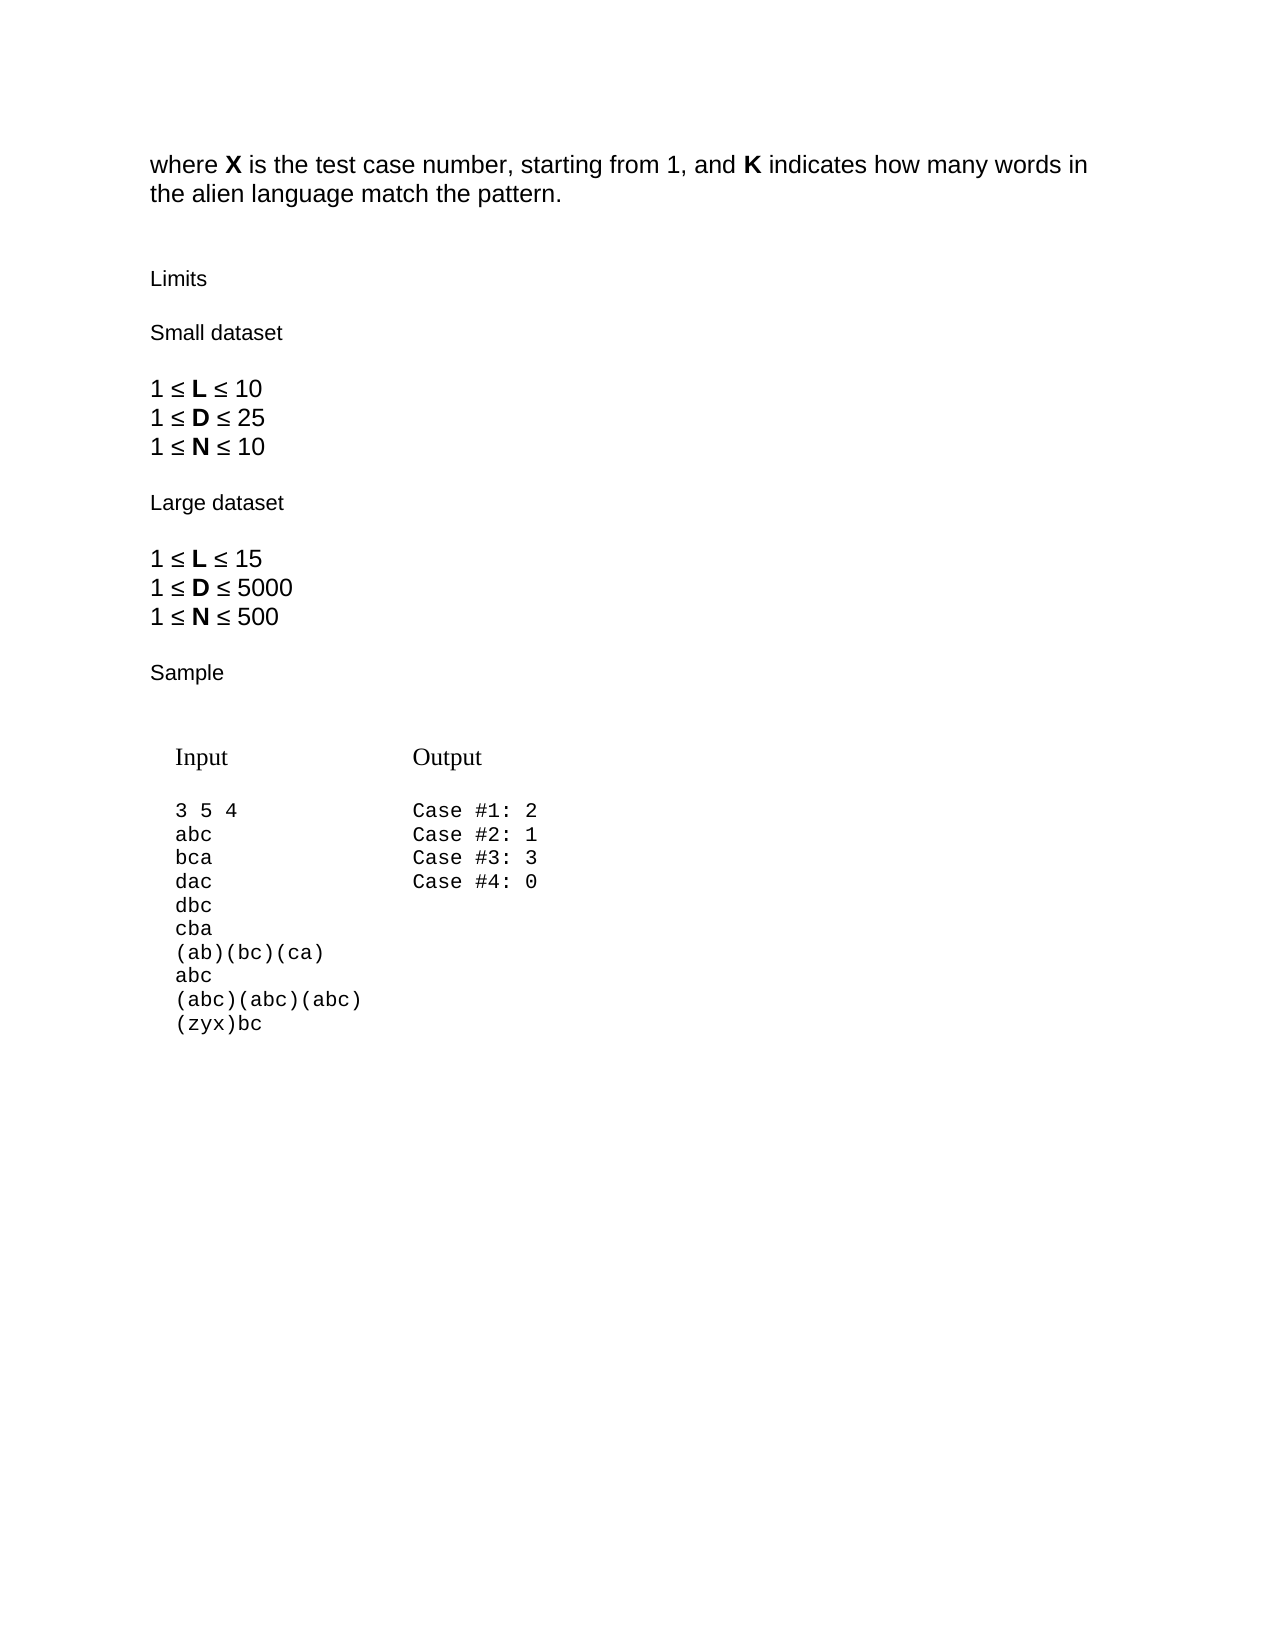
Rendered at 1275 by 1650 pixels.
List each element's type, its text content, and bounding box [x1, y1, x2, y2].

table_header Input [150, 714, 387, 800]
text 1 ≤ L ≤ 15 1 ≤ D ≤ 5000 1 ≤ N ≤ 500 [150, 544, 1125, 630]
table_header Output [388, 714, 563, 800]
text 1 ≤ L ≤ 10 1 ≤ D ≤ 25 1 ≤ N ≤ 10 [150, 374, 1125, 460]
text where X is the test case number, starting from 1, and K indicates how many words in the alien language match the pattern. [150, 150, 1125, 207]
table_cell Case #1: 2 Case #2: 1 Case #3: 3 Case #4: 0 [388, 800, 563, 1036]
text Limits [150, 265, 1125, 291]
text Large dataset [150, 489, 1125, 515]
text Small dataset [150, 320, 1125, 345]
text Sample [150, 659, 1125, 684]
table_cell 3 5 4 abc bca dac dbc cba (ab)(bc)(ca) abc (abc)(abc)(abc) (zyx)bc [150, 800, 387, 1036]
